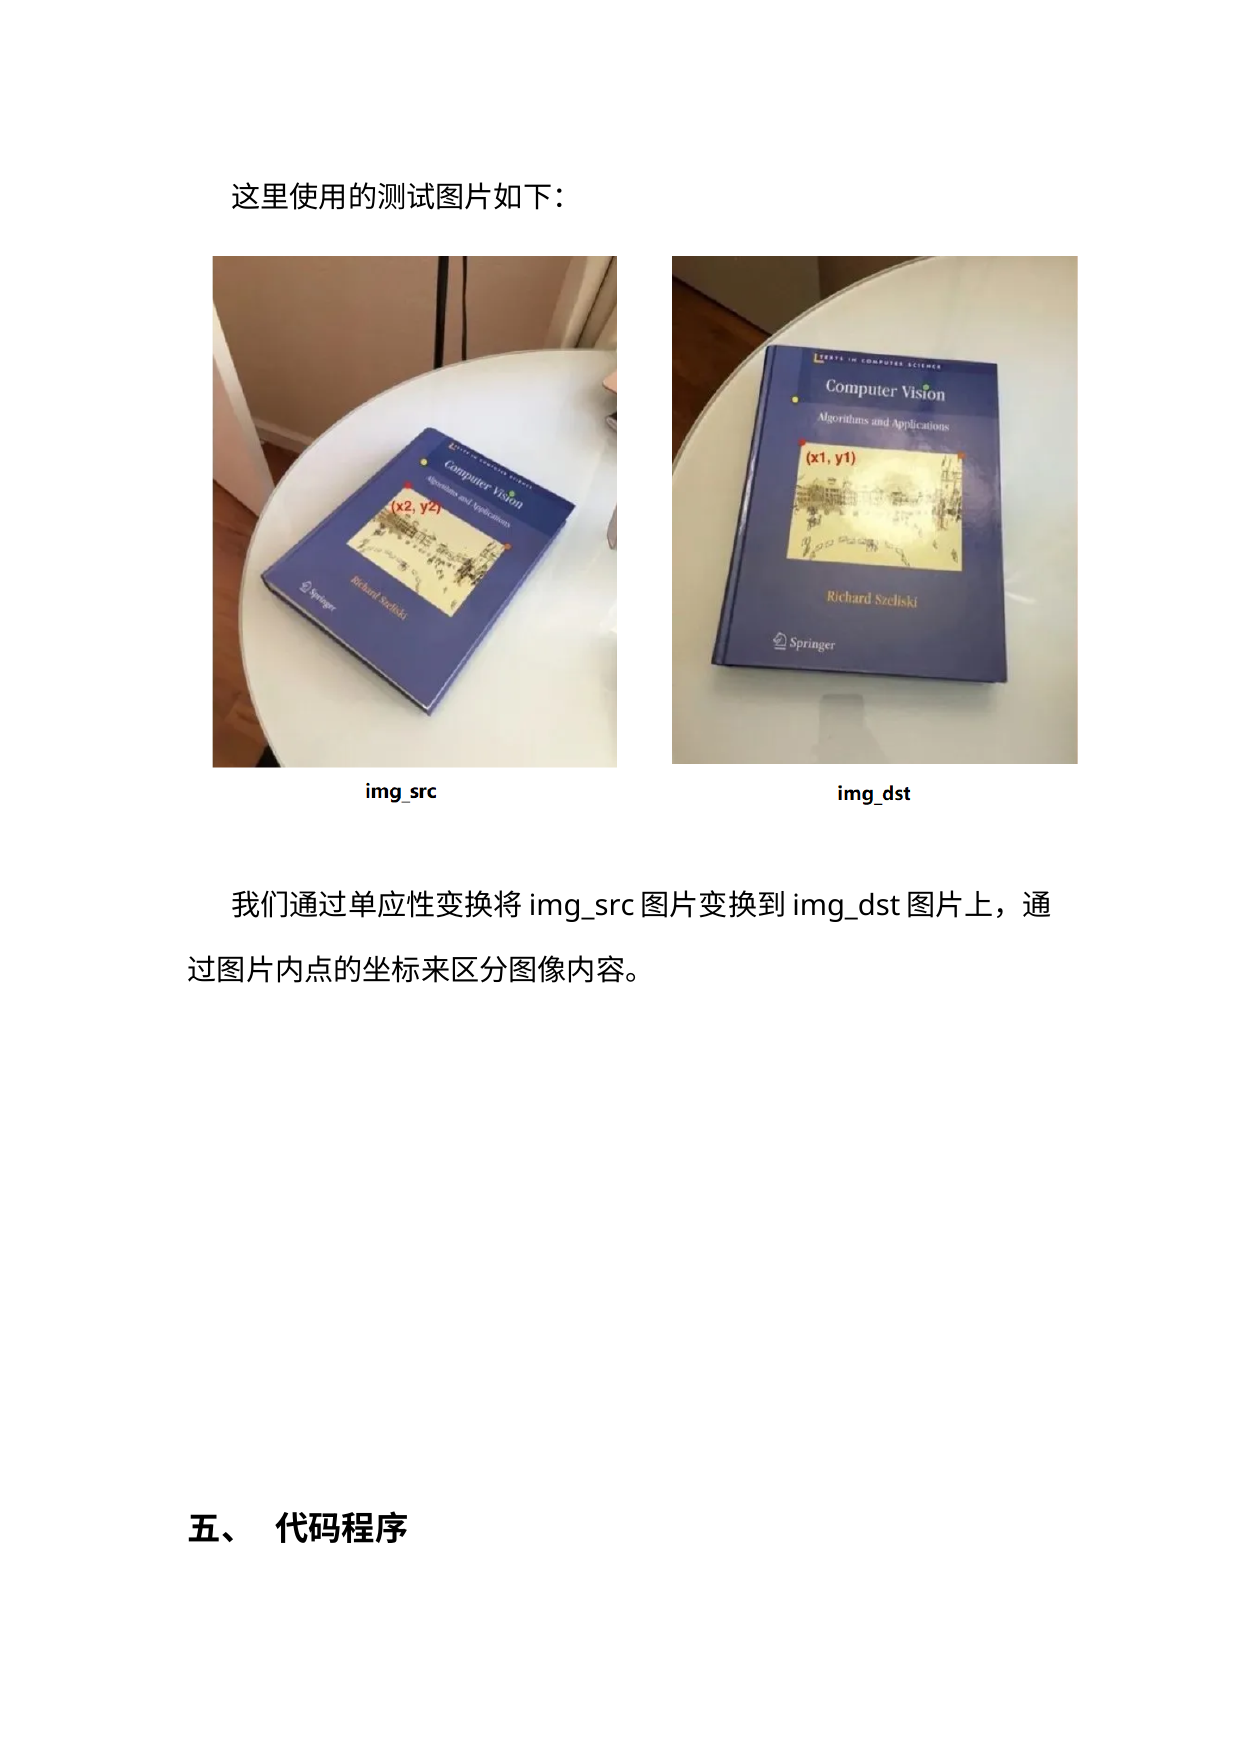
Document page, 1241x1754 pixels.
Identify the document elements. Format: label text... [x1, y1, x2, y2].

text 我们通过单应性变换将img_src图片变换到img_dst图片上，通过图片内点的坐标来区分图像内容。 [187, 870, 1053, 1000]
subtitle 代码程序 [187, 1494, 1053, 1559]
text 这里使用的测试图片如下： [187, 162, 1053, 227]
picture [212, 256, 1078, 811]
